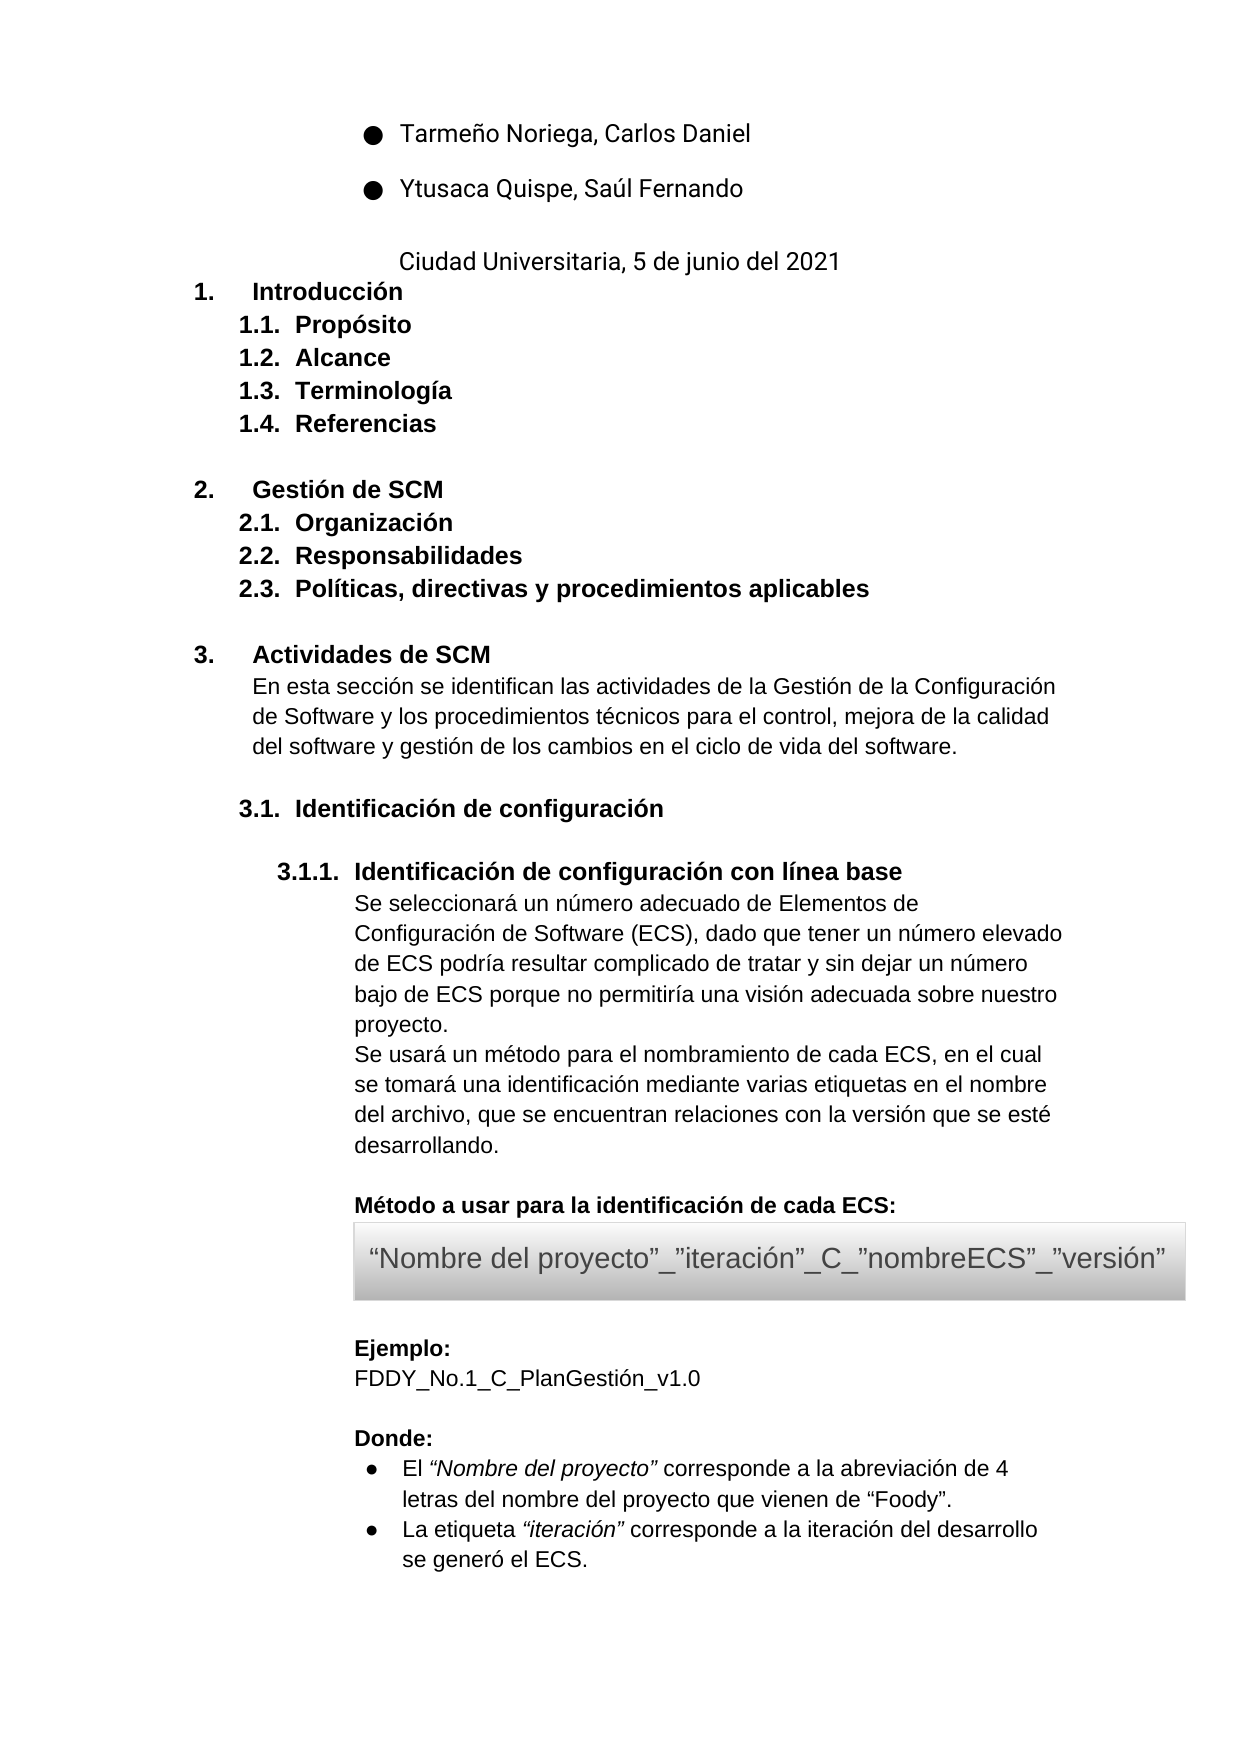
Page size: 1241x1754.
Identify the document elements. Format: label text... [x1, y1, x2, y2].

list Propósito [280, 310, 1063, 338]
text Se usará un método para el nombramiento de cada ECS, en el cual se tomará una identificación mediante varias etiquetas en el nombre del archivo, que se encuentran relaciones con la versión que se esté desarrollando. [354, 1041, 1063, 1158]
list El “Nombre del proyecto” corresponde a la abreviación de 4 letras del nombre del proyecto que vienen de “Foody”. [364, 1455, 1063, 1512]
list Terminología [280, 376, 1063, 404]
list Ytusaca Quispe, Saúl Fernando [362, 161, 1063, 212]
list Introducción [214, 277, 1063, 305]
text Donde: [354, 1425, 1063, 1452]
list Gestión de SCM [214, 475, 1063, 503]
text FDDY_No.1_C_PlanGestión_v1.0 [354, 1365, 1063, 1391]
text Ciudad Universitaria, 5 de junio del 2021 [177, 247, 1063, 277]
list La etiqueta “iteración” corresponde a la iteración del desarrollo se generó el ECS. [364, 1516, 1063, 1572]
text Se seleccionará un número adecuado de Elementos de Configuración de Software (ECS), dado que tener un número elevado de ECS podría resultar complicado de tratar y sin dejar un número bajo de ECS porque no permitiría una visión adecuada sobre nuestro proyecto. [354, 890, 1063, 1037]
list Identificación de configuración con línea base [339, 857, 1063, 886]
text Ejemplo: [354, 1334, 1063, 1361]
list Actividades de SCM [214, 640, 1063, 669]
list Identificación de configuración [280, 794, 1063, 822]
list Referencias [280, 409, 1063, 437]
text En esta sección se identifican las actividades de la Gestión de la Configuración de Software y los procedimientos técnicos para el control, mejora de la calidad del software y gestión de los cambios en el ciclo de vida del software. [252, 673, 1063, 760]
text Método a usar para la identificación de cada ECS: [354, 1192, 1063, 1218]
list Políticas, directivas y procedimientos aplicables [280, 574, 1063, 603]
list Responsabilidades [280, 541, 1063, 569]
list Tarmeño Noriega, Carlos Daniel [362, 105, 1063, 156]
list Organización [280, 508, 1063, 537]
list Alcance [280, 343, 1063, 371]
